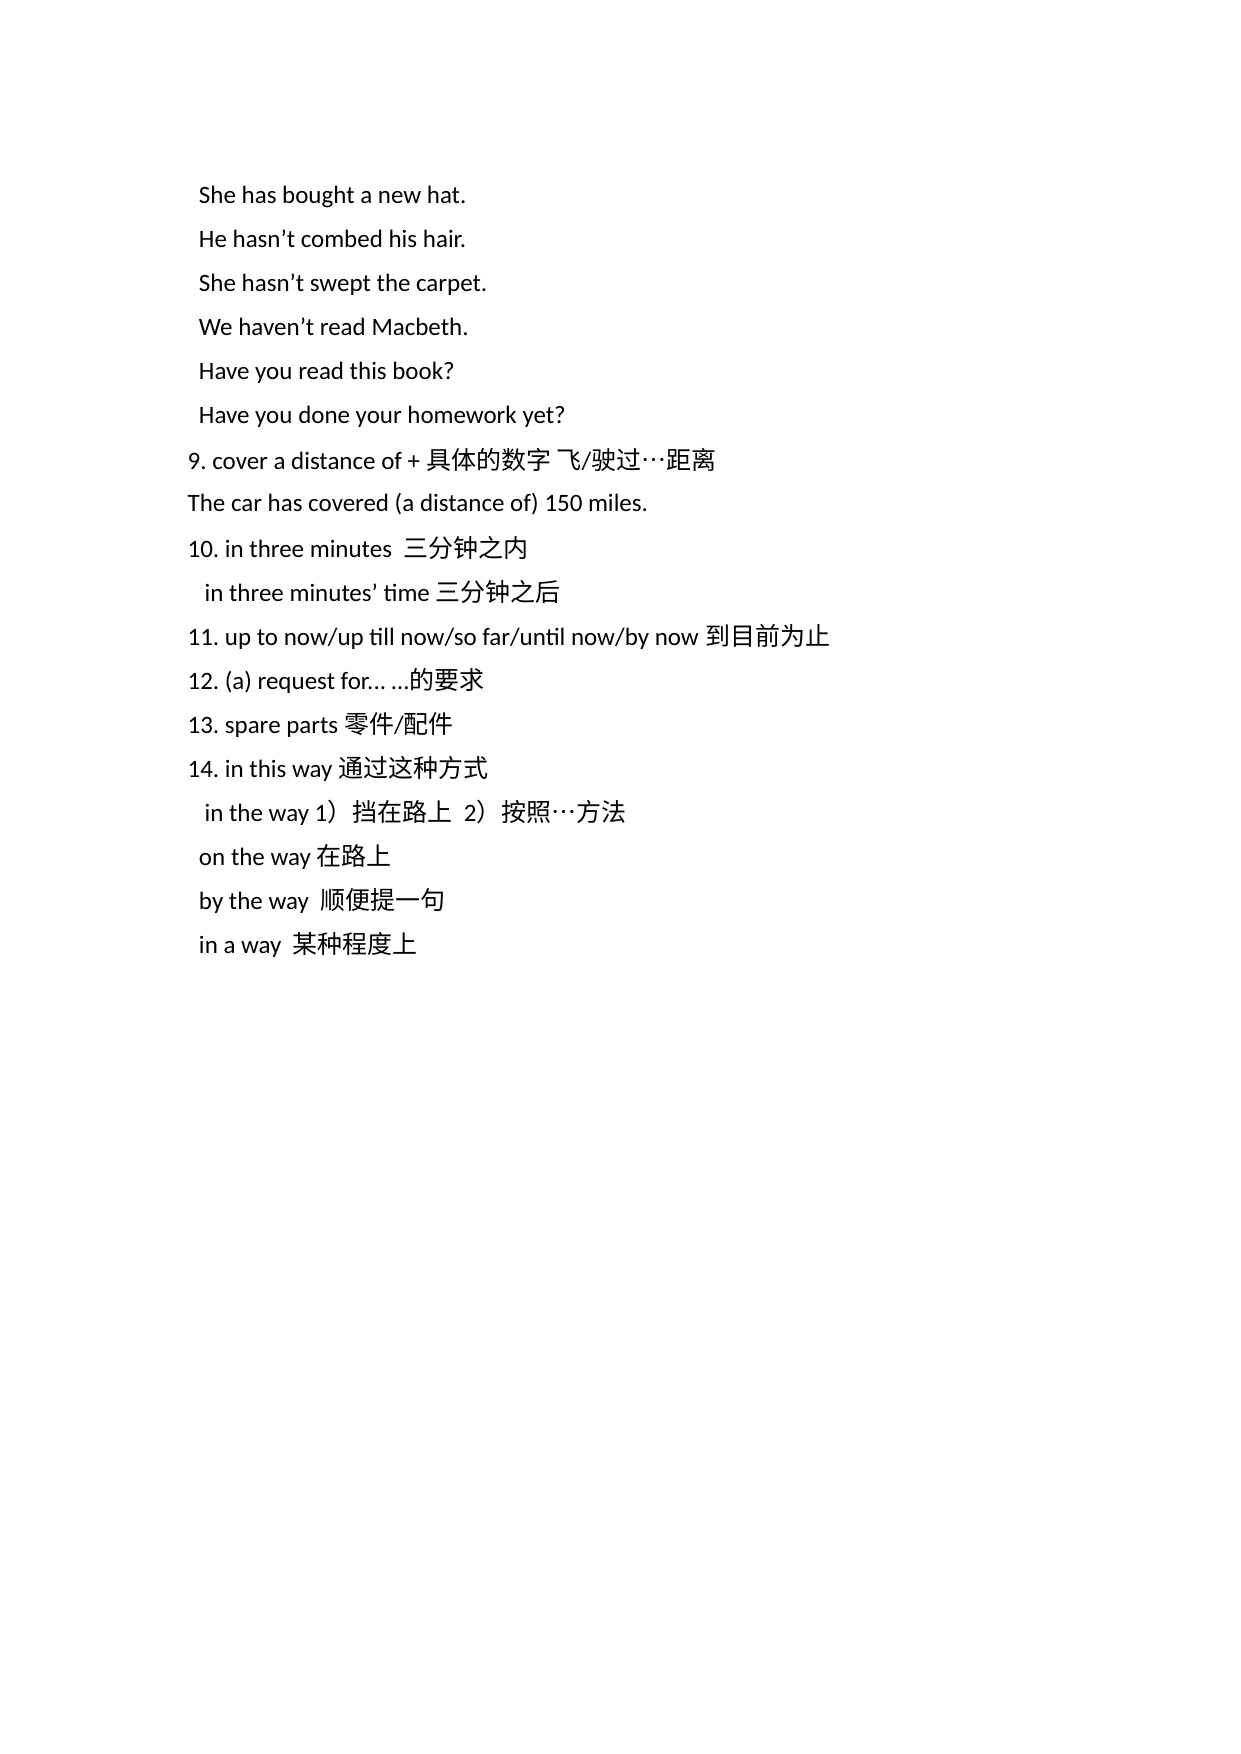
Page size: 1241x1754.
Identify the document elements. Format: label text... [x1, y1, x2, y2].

text 11. up to now/up till now/so far/until now/by now 到目前为止 [187, 613, 1053, 657]
text She has bought a new hat. [187, 172, 1053, 216]
text We haven’t read Macbeth. [187, 304, 1053, 348]
text He hasn’t combed his hair. [187, 216, 1053, 260]
text The car has covered (a distance of) 150 miles. [187, 480, 1053, 524]
text in a way 某种程度上 [187, 921, 1053, 965]
text Have you read this book? [187, 348, 1053, 392]
text 12. (a) request for... …的要求 [187, 657, 1053, 701]
text in three minutes’ time 三分钟之后 [187, 568, 1053, 613]
text by the way 顺便提一句 [187, 877, 1053, 921]
text 10. in three minutes 三分钟之内 [187, 524, 1053, 568]
text She hasn’t swept the carpet. [187, 260, 1053, 304]
text 14. in this way 通过这种方式 [187, 745, 1053, 789]
text 13. spare parts 零件/配件 [187, 701, 1053, 745]
text Have you done your homework yet? [187, 392, 1053, 436]
text on the way 在路上 [187, 833, 1053, 877]
text in the way 1）挡在路上 2）按照…方法 [187, 789, 1053, 833]
text 9. cover a distance of + 具体的数字 飞/驶过…距离 [187, 436, 1053, 480]
